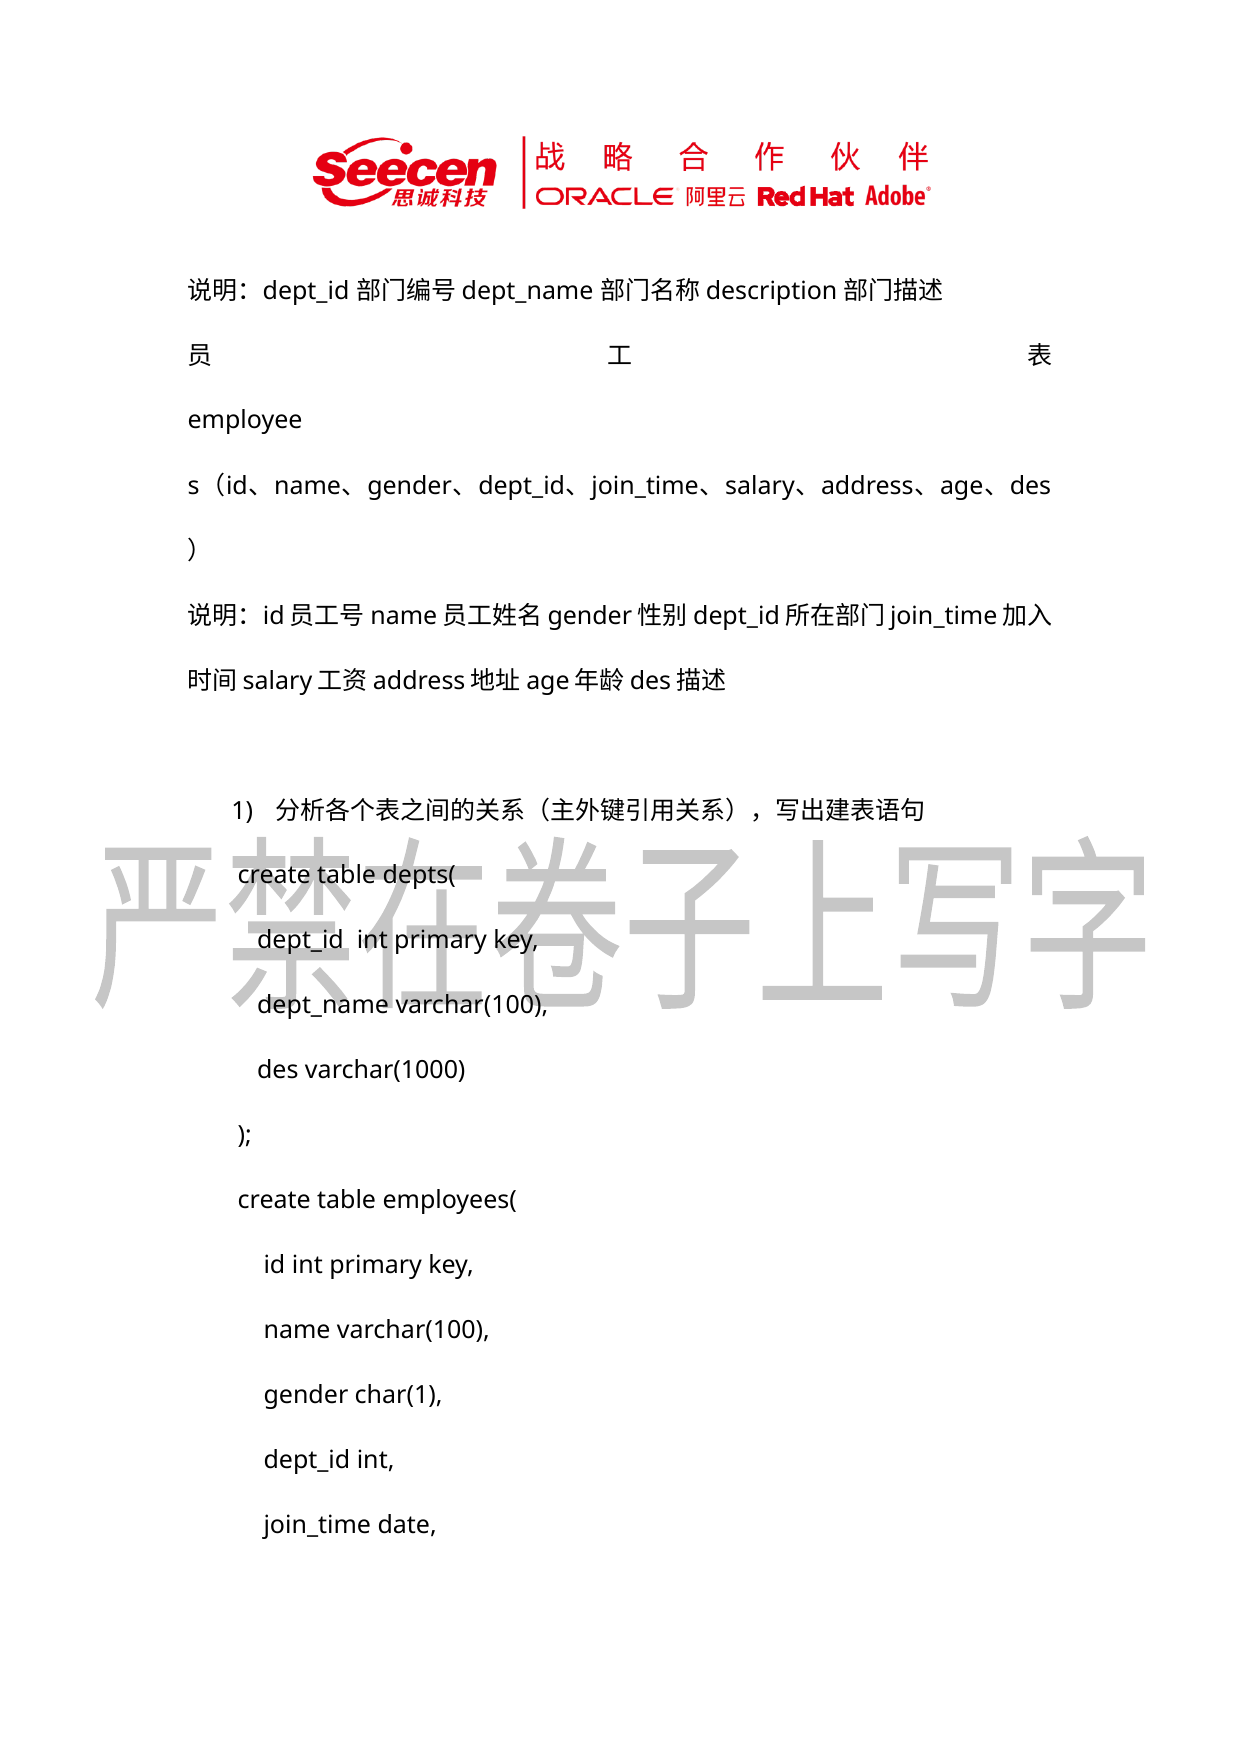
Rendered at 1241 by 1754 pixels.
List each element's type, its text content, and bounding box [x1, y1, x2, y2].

list 说明：id员工号 name员工姓名gender性别 dept_id所在部门join_time加入时间salary工资 address地址 age年龄des描述 [187, 581, 1053, 711]
list dept_name varchar(100), [187, 971, 1053, 1036]
list 分析各个表之间的关系（主外键引用关系），写出建表语句 [187, 776, 1053, 841]
list create table employees( [187, 1166, 1053, 1231]
list ); [187, 1101, 1053, 1166]
list gender char(1), [187, 1361, 1053, 1426]
list name varchar(100), [187, 1296, 1053, 1361]
list 说明：dept_id 部门编号 dept_name 部门名称 description 部门描述 [187, 256, 1053, 321]
list des varchar(1000) [187, 1036, 1053, 1101]
list join_time date, [187, 1491, 1053, 1556]
list create table depts( [187, 841, 1053, 906]
picture [307, 90, 933, 240]
list id int primary key, [187, 1231, 1053, 1296]
list dept_id int primary key, [187, 906, 1053, 971]
list dept_id int, [187, 1426, 1053, 1491]
list 员工表employees（id、name、gender、dept_id、join_time、salary、address、age、des） [187, 321, 1053, 581]
